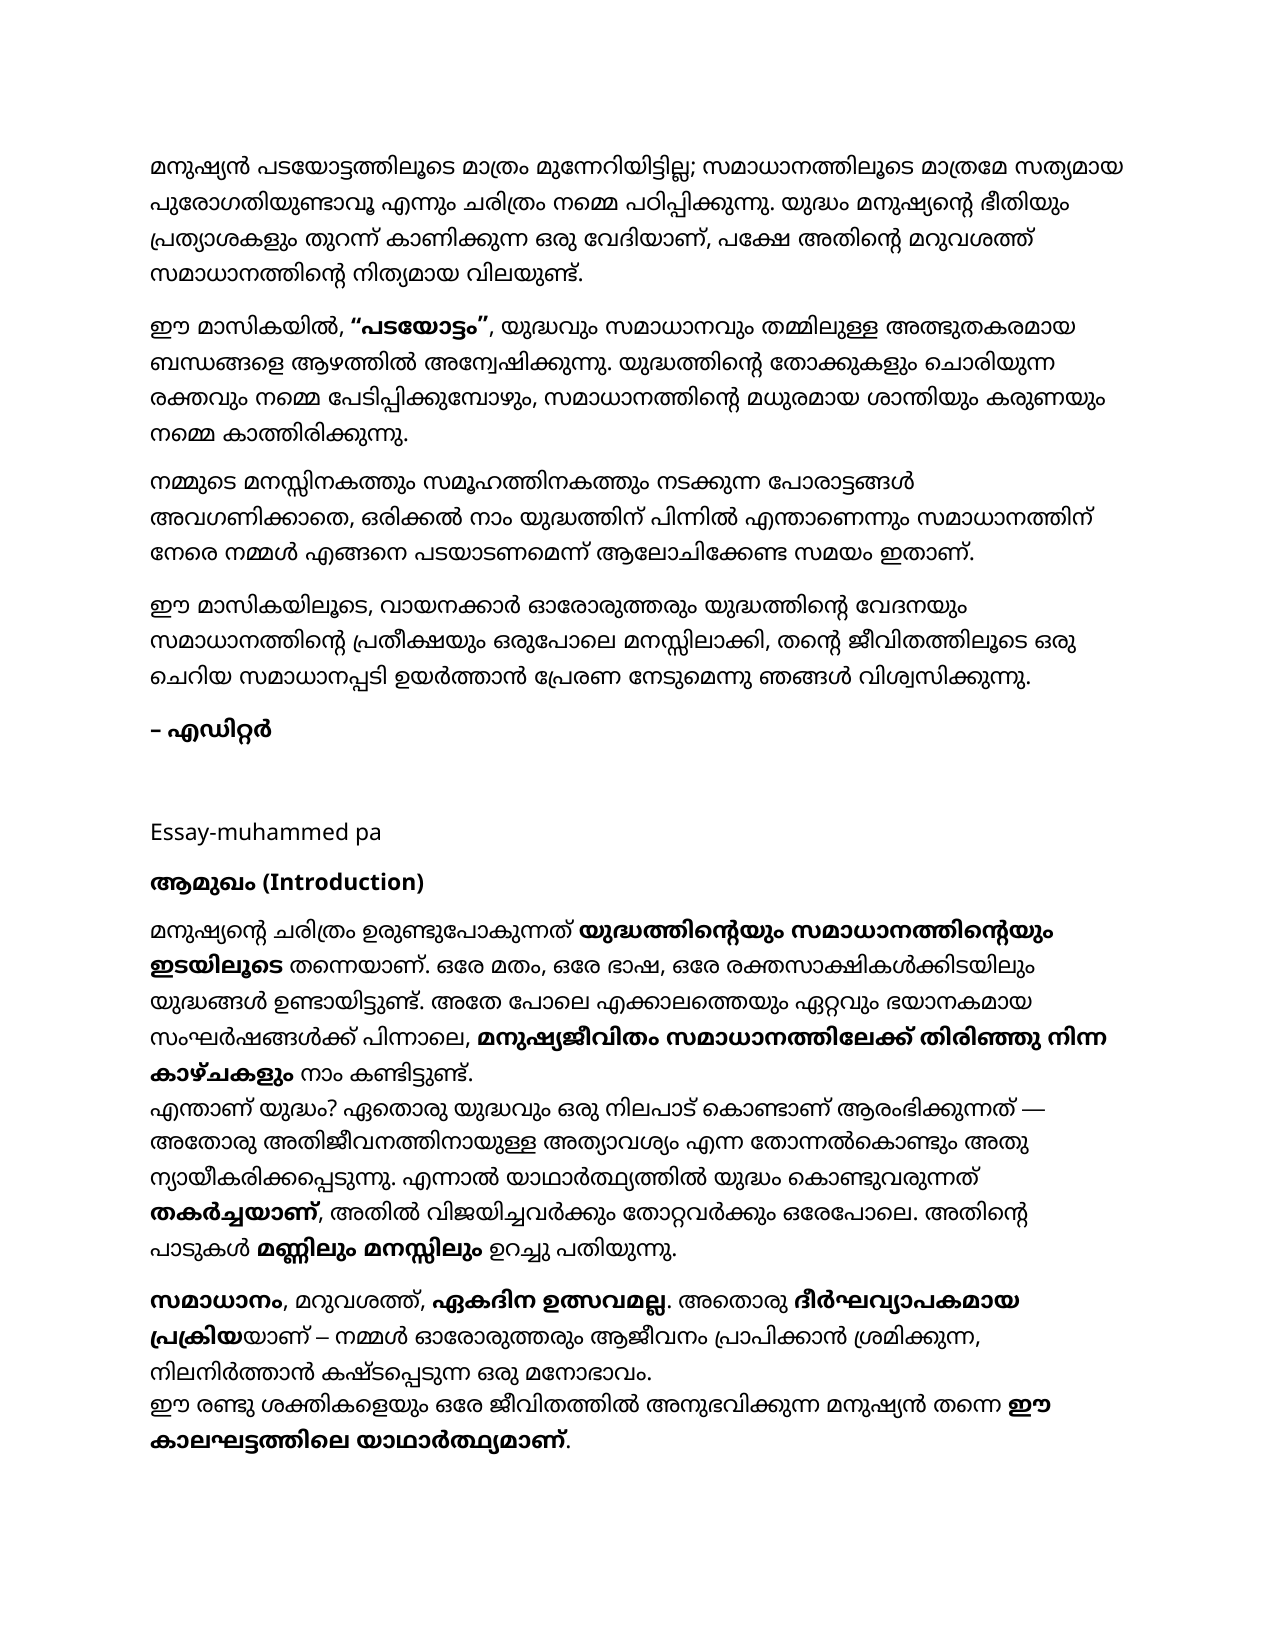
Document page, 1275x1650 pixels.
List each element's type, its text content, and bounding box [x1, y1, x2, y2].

text ഈ മാസികയിലൂടെ, വായനക്കാർ ഓരോരുത്തരും യുദ്ധത്തിന്റെ വേദനയും സമാധാനത്തിന്റെ പ്രതീക്ഷയും ഒരുപോലെ മനസ്സിലാക്കി, തന്റെ ജീവിതത്തിലൂടെ ഒരു ചെറിയ സമാധാനപ്പടി ഉയർത്താൻ പ്രേരണ നേടുമെന്നു ഞങ്ങൾ വിശ്വസിക്കുന്നു. [150, 589, 1125, 693]
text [150, 1284, 1125, 1457]
text ഈ മാസികയിൽ, “പടയോട്ടം”, യുദ്ധവും സമാധാനവും തമ്മിലുള്ള അത്ഭുതകരമായ ബന്ധങ്ങളെ ആഴത്തിൽ അന്വേഷിക്കുന്നു. യുദ്ധത്തിന്റെ തോക്കുകളും ചൊരിയുന്ന രക്തവും നമ്മെ പേടിപ്പിക്കുമ്പോഴും, സമാധാനത്തിന്റെ മധുരമായ ശാന്തിയും കരുണയും നമ്മെ കാത്തിരിക്കുന്നു. [150, 310, 1125, 450]
text Essay-muhammed pa [150, 816, 1125, 847]
text ആമുഖം (Introduction) [150, 866, 1125, 899]
text മനുഷ്യൻ പടയോട്ടത്തിലൂടെ മാത്രം മുന്നേറിയിട്ടില്ല; സമാധാനത്തിലൂടെ മാത്രമേ സത്യമായ പുരോഗതിയുണ്ടാവൂ എന്നും ചരിത്രം നമ്മെ പഠിപ്പിക്കുന്നു. യുദ്ധം മനുഷ്യന്റെ ഭീതിയും പ്രത്യാശകളും തുറന്ന് കാണിക്കുന്ന ഒരു വേദിയാണ്, പക്ഷേ അതിന്റെ മറുവശത്ത് സമാധാനത്തിന്റെ നിത്യമായ വിലയുണ്ട്. [150, 150, 1125, 290]
text മനുഷ്യന്റെ ചരിത്രം ഉരുണ്ടുപോകുന്നത് യുദ്ധത്തിന്റെയും സമാധാനത്തിന്റെയും ഇടയിലൂടെ തന്നെയാണ്. ഒരേ മതം, ഒരേ ഭാഷ, ഒരേ രക്തസാക്ഷികൾക്കിടയിലും യുദ്ധങ്ങൾ ഉണ്ടായിട്ടുണ്ട്. അതേ പോലെ എക്കാലത്തെയും ഏറ്റവും ഭയാനകമായ സംഘർഷങ്ങൾക്ക് പിന്നാലെ, മനുഷ്യജീവിതം സമാധാനത്തിലേക്ക് തിരിഞ്ഞു നിന്ന കാഴ്ചകളും നാം കണ്ടിട്ടുണ്ട്. എന്താണ് യുദ്ധം? ഏതൊരു യുദ്ധവും ഒരു നിലപാട് കൊണ്ടാണ് ആരംഭിക്കുന്നത് — അതോരു അതിജീവനത്തിനായുള്ള അത്യാവശ്യം എന്ന തോന്നൽകൊണ്ടും അതു ന്യായീകരിക്കപ്പെടുന്നു. എന്നാൽ യാഥാർത്ഥ്യത്തിൽ യുദ്ധം കൊണ്ടുവരുന്നത് തകർച്ചയാണ്, അതിൽ വിജയിച്ചവർക്കും തോറ്റവർക്കും ഒരേപോലെ. അതിന്റെ പാടുകൾ മണ്ണിലും മനസ്സിലും ഉറച്ചു പതിയുന്നു. [150, 918, 1125, 1265]
text – എഡിറ്റർ [150, 713, 1125, 746]
text നമ്മുടെ മനസ്സിനകത്തും സമൂഹത്തിനകത്തും നടക്കുന്ന പോരാട്ടങ്ങൾ അവഗണിക്കാതെ, ഒരിക്കൽ നാം യുദ്ധത്തിന് പിന്നിൽ എന്താണെന്നും സമാധാനത്തിന് നേരെ നമ്മൾ എങ്ങനെ പടയാടണമെന്ന് ആലോചിക്കേണ്ട സമയം ഇതാണ്. [150, 469, 1125, 569]
